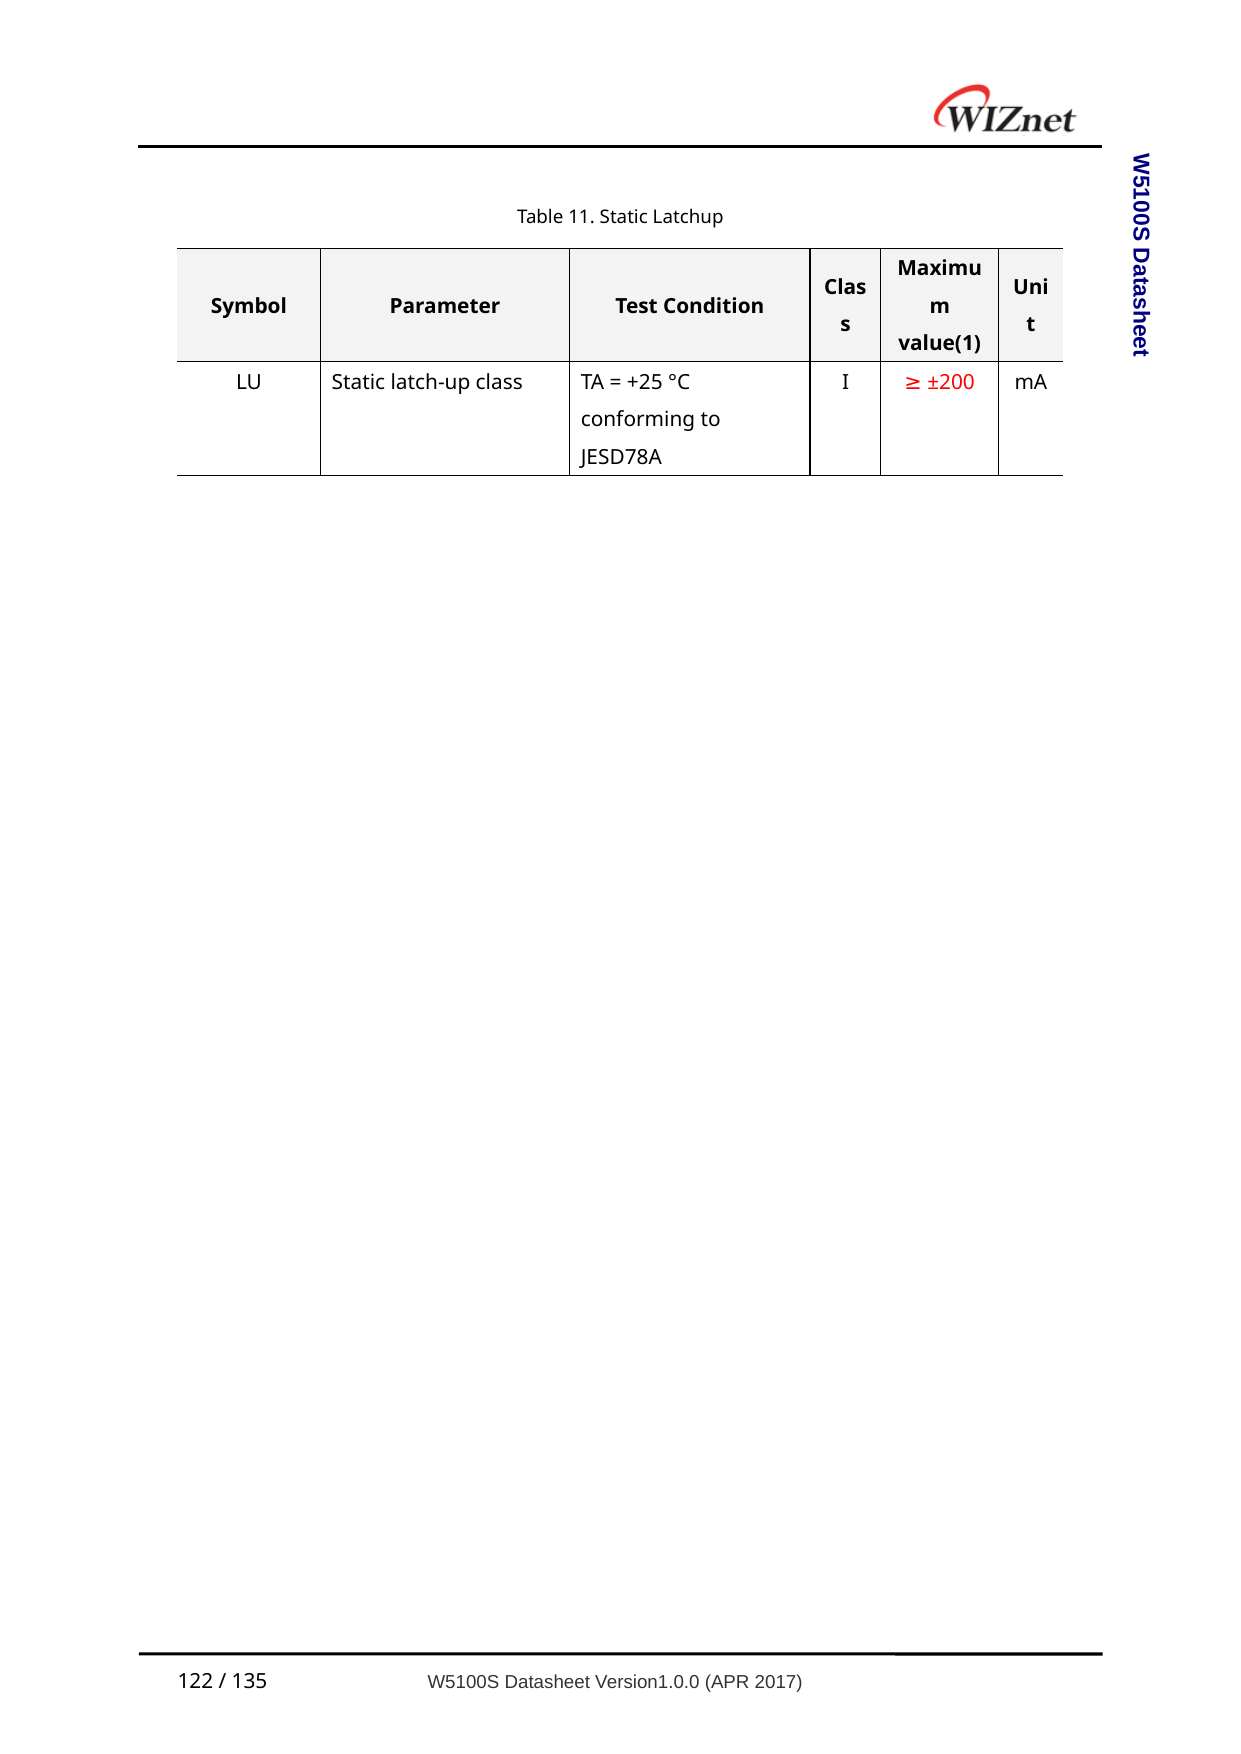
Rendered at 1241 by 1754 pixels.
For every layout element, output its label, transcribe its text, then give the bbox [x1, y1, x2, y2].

picture [927, 78, 1079, 136]
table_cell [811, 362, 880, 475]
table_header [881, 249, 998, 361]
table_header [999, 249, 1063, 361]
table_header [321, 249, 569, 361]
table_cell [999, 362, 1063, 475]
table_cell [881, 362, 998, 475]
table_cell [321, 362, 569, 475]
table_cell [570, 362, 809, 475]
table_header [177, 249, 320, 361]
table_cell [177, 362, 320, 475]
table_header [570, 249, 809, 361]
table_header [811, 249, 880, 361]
